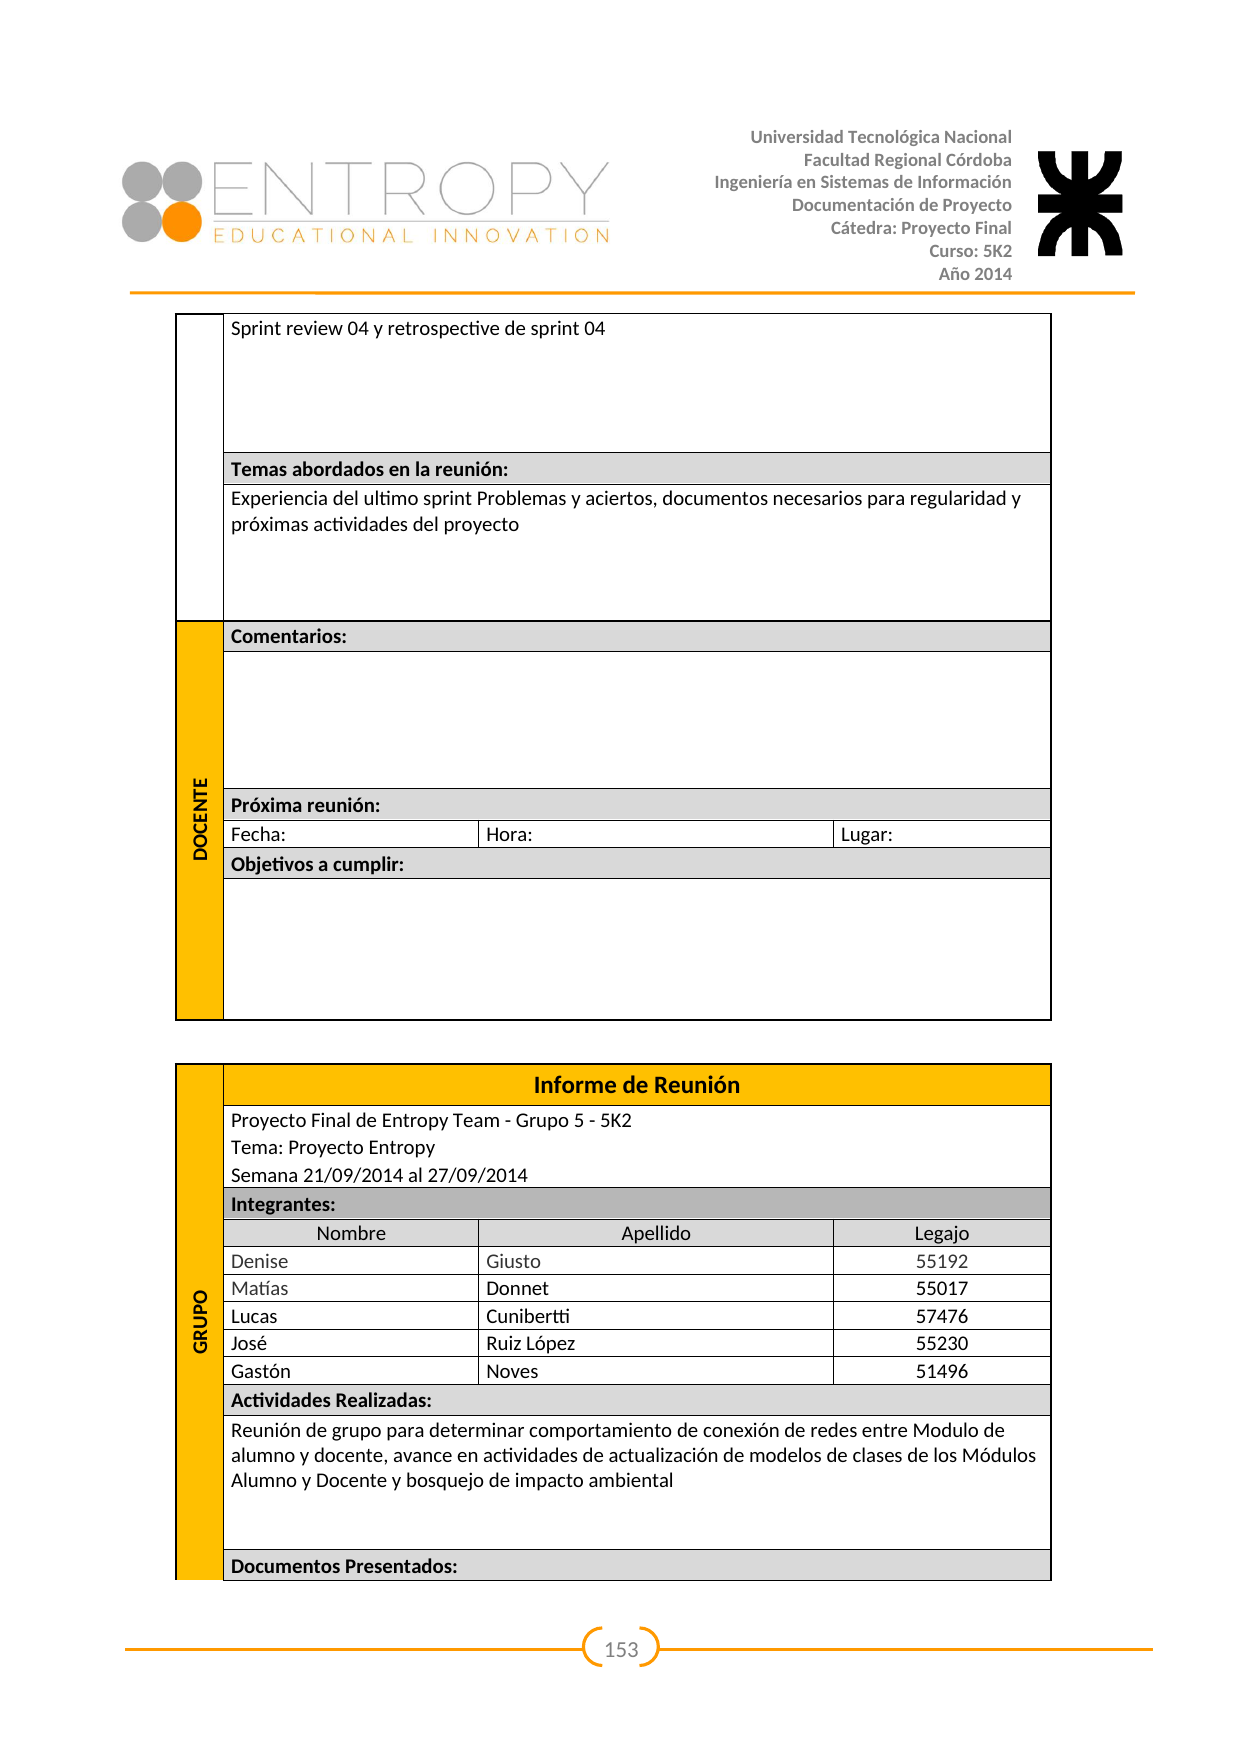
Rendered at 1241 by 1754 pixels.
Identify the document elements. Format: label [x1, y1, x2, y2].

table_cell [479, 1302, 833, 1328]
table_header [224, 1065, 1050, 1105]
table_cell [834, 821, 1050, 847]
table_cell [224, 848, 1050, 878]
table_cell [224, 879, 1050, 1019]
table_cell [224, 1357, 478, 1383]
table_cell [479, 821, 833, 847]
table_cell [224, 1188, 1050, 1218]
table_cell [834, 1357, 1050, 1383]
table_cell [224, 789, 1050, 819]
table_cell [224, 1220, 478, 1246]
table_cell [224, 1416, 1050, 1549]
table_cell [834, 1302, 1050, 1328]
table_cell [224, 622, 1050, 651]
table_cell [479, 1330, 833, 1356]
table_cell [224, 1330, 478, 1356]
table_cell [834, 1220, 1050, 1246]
picture [105, 147, 627, 257]
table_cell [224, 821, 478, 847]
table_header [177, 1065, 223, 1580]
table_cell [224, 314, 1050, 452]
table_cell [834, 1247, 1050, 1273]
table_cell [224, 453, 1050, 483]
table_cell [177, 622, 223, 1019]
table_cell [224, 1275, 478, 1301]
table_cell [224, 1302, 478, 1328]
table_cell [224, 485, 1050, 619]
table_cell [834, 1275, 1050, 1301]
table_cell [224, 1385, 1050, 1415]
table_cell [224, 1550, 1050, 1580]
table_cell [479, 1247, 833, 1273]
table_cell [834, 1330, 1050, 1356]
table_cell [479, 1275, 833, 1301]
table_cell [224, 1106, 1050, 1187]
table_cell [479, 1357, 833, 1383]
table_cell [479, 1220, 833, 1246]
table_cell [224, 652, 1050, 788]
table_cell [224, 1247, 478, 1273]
